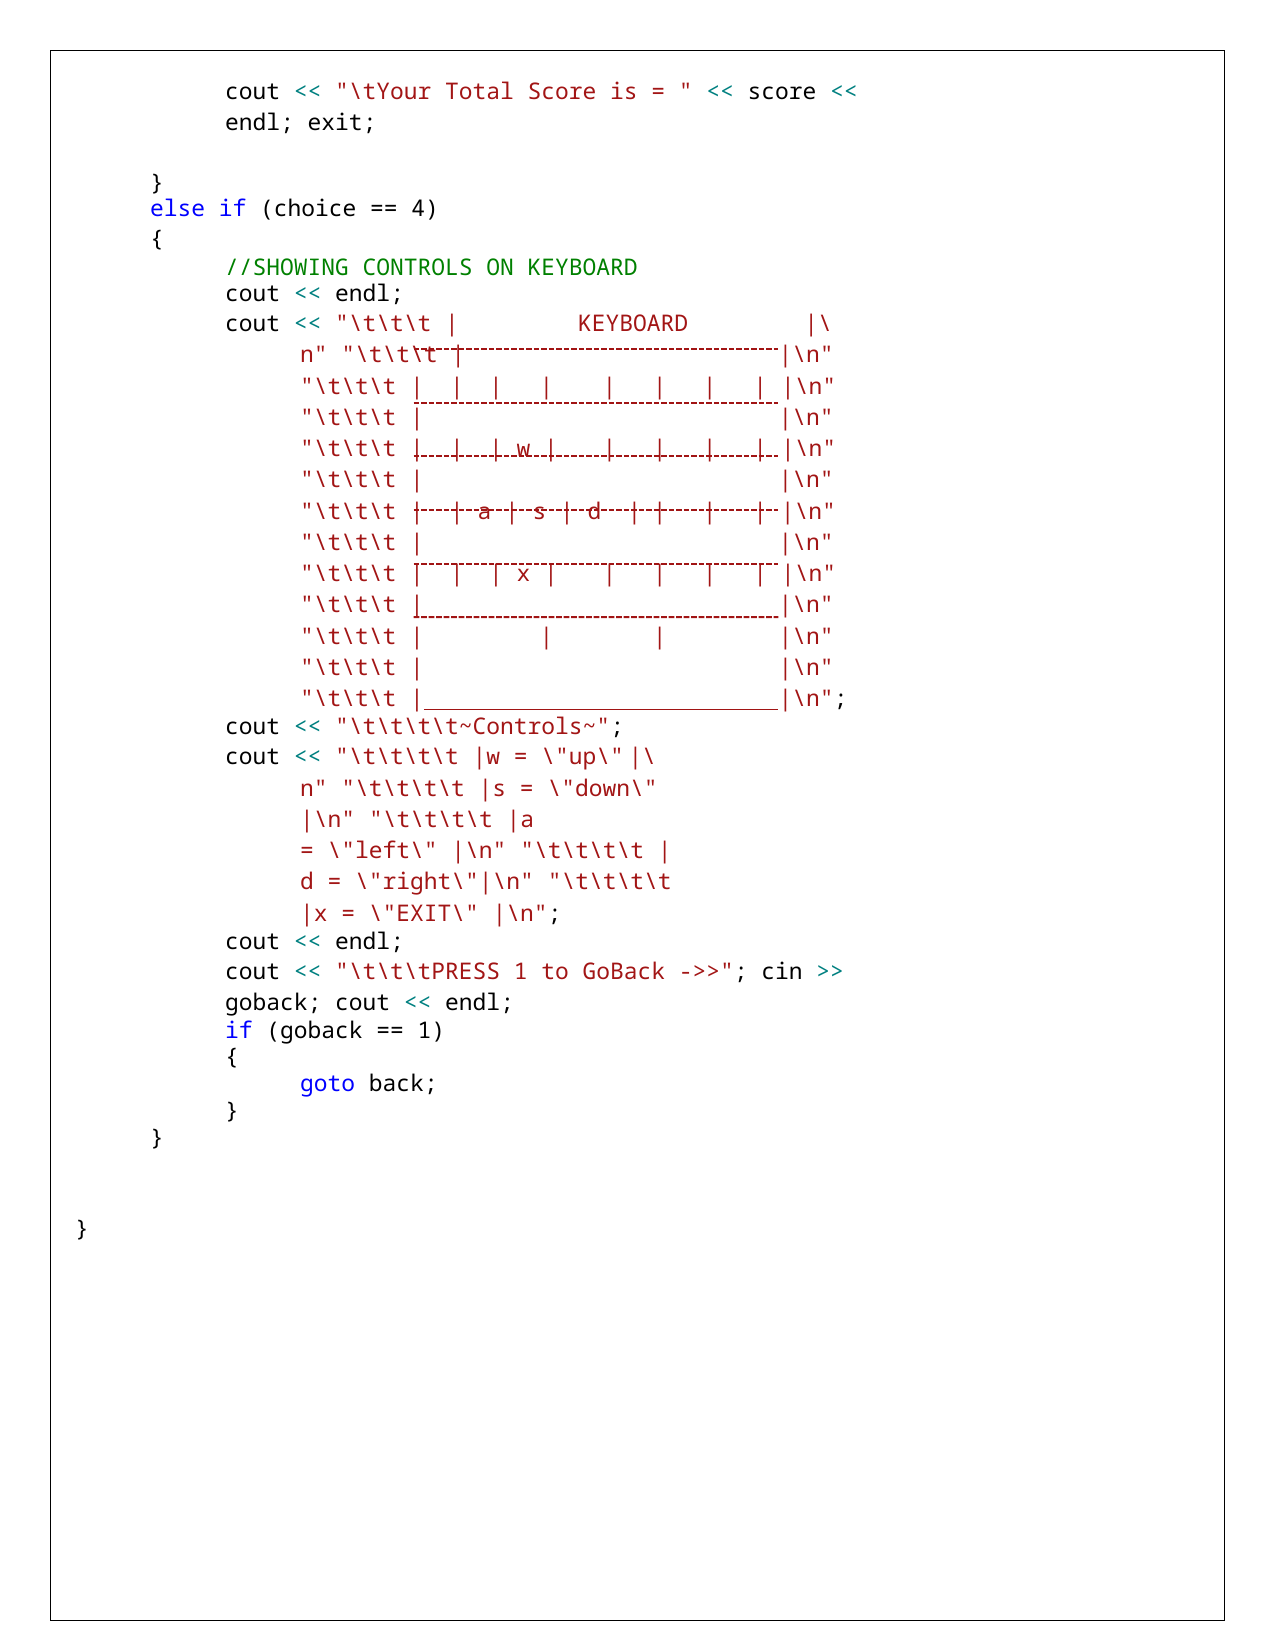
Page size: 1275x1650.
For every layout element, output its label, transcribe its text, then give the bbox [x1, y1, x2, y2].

text cout << "\t\t\t | KEYBOARD |\n" "\t\t\t | |\n" "\t\t\t | | | | | | | | |\n" "\t\t\t | |\n" "\t\t\t | | | w | | | | | |\n" "\t\t\t | |\n" "\t\t\t | | a | s | d | | | | |\n" "\t\t\t | |\n" "\t\t\t | | | x | | | | | |\n" "\t\t\t | |\n" "\t\t\t | | | |\n" "\t\t\t | |\n" "\t\t\t | |\n"; [225, 307, 856, 713]
text cout << endl; [225, 928, 1213, 954]
text } [150, 168, 1213, 195]
text cout << "\t\t\t\t~Controls~"; [225, 713, 1213, 740]
text goto back; [300, 1070, 1213, 1097]
text cout << endl; [225, 280, 1213, 307]
text { [225, 1043, 1213, 1070]
text } [225, 1097, 1213, 1124]
text else if (choice == 4) [150, 195, 1213, 222]
text cout << "\t\t\t\t |w = \"up\" |\n" "\t\t\t\t |s = \"down\" |\n" "\t\t\t\t |a = \"left\" |\n" "\t\t\t\t |d = \"right\"|\n" "\t\t\t\t |x = \"EXIT\" |\n"; [225, 740, 679, 928]
text { [150, 222, 1213, 253]
text cout << "\tYour Total Score is = " << score << endl; exit; [225, 75, 882, 137]
text } [75, 1212, 1213, 1243]
text } [150, 1124, 1213, 1151]
text cout << "\t\t\tPRESS 1 to GoBack ->>"; cin >> goback; cout << endl; [225, 954, 895, 1017]
text //SHOWING CONTROLS ON KEYBOARD [225, 253, 1213, 280]
text if (goback == 1) [225, 1017, 1213, 1043]
